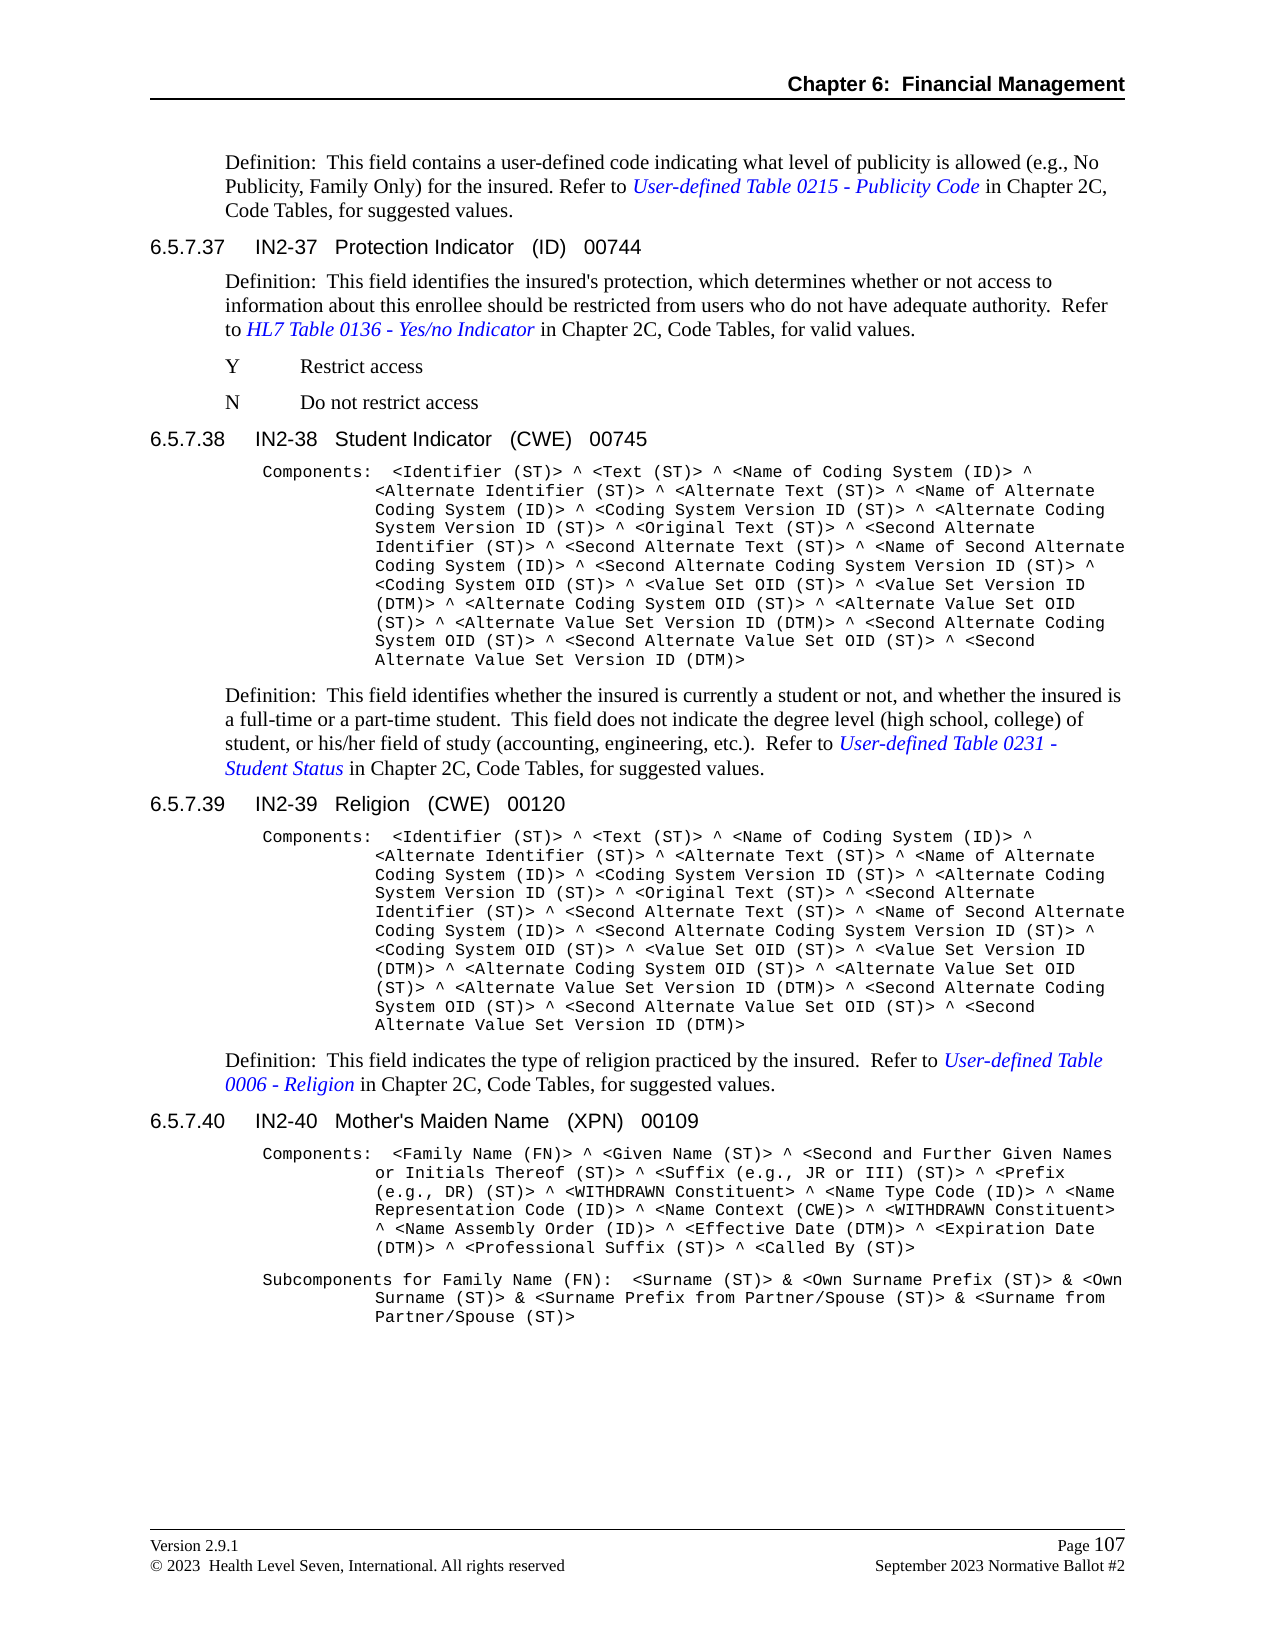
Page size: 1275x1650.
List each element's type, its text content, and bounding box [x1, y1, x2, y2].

text Subcomponents for Family Name (FN): <Surname (ST)> & <Own Surname Prefix (ST)> & <Own Surname (ST)> & <Surname Prefix from Partner/Spouse (ST)> & <Surname from Partner/Spouse (ST)> [262, 1271, 1125, 1328]
text Definition: This field indicates the type of religion practiced by the insured. Refer to User-defined Table 0006 - Religion in Chapter 2C, Code Tables, for suggested values. [225, 1048, 1125, 1096]
list N Do not restrict access [225, 390, 1125, 414]
subtitle 6.5.7.39 IN2-39 Religion (CWE) 00120 [150, 792, 1125, 816]
text Definition: This field identifies the insured's protection, which determines whether or not access to information about this enrollee should be restricted from users who do not have adequate authority. Refer to HL7 Table 0136 - Yes/no Indicator in Chapter 2C, Code Tables, for valid values. [225, 269, 1125, 341]
text Definition: This field contains a user-defined code indicating what level of publicity is allowed (e.g., No Publicity, Family Only) for the insured. Refer to User-defined Table 0215 - Publicity Code in Chapter 2C, Code Tables, for suggested values. [225, 150, 1125, 222]
subtitle 6.5.7.38 IN2-38 Student Indicator (CWE) 00745 [150, 427, 1125, 451]
subtitle 6.5.7.37 IN2-37 Protection Indicator (ID) 00744 [150, 235, 1125, 259]
list Y Restrict access [225, 354, 1125, 378]
subtitle 6.5.7.40 IN2-40 Mother's Maiden Name (XPN) 00109 [150, 1109, 1125, 1133]
text Definition: This field identifies whether the insured is currently a student or not, and whether the insured is a full-time or a part-time student. This field does not indicate the degree level (high school, college) of student, or his/her field of study (accounting, engineering, etc.). Refer to User-defined Table 0231 - Student Status in Chapter 2C, Code Tables, for suggested values. [225, 683, 1125, 779]
text Components: <Family Name (FN)> ^ <Given Name (ST)> ^ <Second and Further Given Names or Initials Thereof (ST)> ^ <Suffix (e.g., JR or III) (ST)> ^ <Prefix (e.g., DR) (ST)> ^ <WITHDRAWN Constituent> ^ <Name Type Code (ID)> ^ <Name Representation Code (ID)> ^ <Name Context (CWE)> ^ <WITHDRAWN Constituent> ^ <Name Assembly Order (ID)> ^ <Effective Date (DTM)> ^ <Expiration Date (DTM)> ^ <Professional Suffix (ST)> ^ <Called By (ST)> [262, 1145, 1125, 1258]
